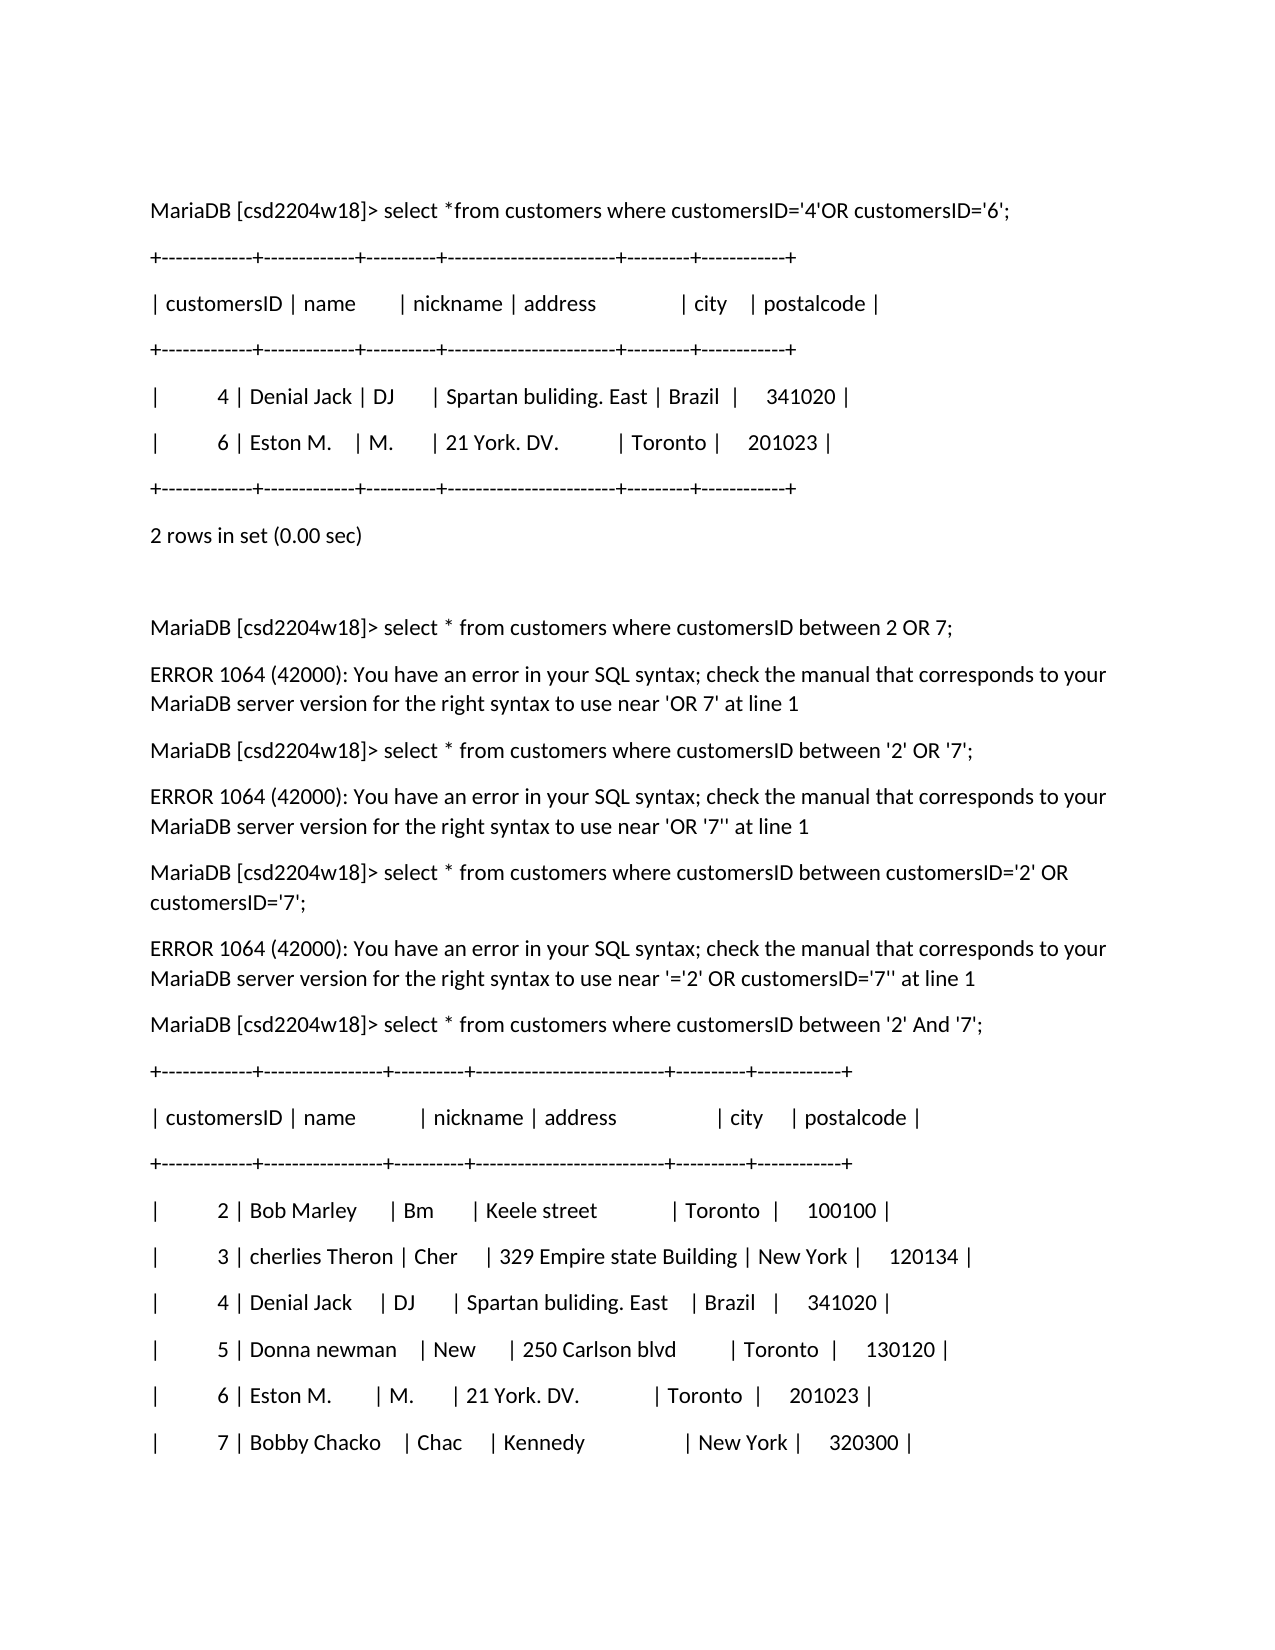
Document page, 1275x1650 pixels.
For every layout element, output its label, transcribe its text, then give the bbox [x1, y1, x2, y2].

text +-------------+-------------+----------+------------------------+---------+------------+ [150, 335, 1125, 363]
text MariaDB [csd2204w18]> select * from customers where customersID between '2' OR '7'; [150, 736, 1125, 764]
text ERROR 1064 (42000): You have an error in your SQL syntax; check the manual that corresponds to your MariaDB server version for the right syntax to use near 'OR 7' at line 1 [150, 660, 1125, 718]
text | 6 | Eston M. | M. | 21 York. DV. | Toronto | 201023 | [150, 428, 1125, 456]
text | 7 | Bobby Chacko | Chac | Kennedy | New York | 320300 | [150, 1428, 1125, 1456]
text | customersID | name | nickname | address | city | postalcode | [150, 289, 1125, 317]
text | 2 | Bob Marley | Bm | Keele street | Toronto | 100100 | [150, 1196, 1125, 1224]
text 2 rows in set (0.00 sec) [150, 521, 1125, 549]
text ERROR 1064 (42000): You have an error in your SQL syntax; check the manual that corresponds to your MariaDB server version for the right syntax to use near 'OR '7'' at line 1 [150, 782, 1125, 840]
text | 3 | cherlies Theron | Cher | 329 Empire state Building | New York | 120134 | [150, 1242, 1125, 1270]
text | 5 | Donna newman | New | 250 Carlson blvd | Toronto | 130120 | [150, 1335, 1125, 1363]
text +-------------+-------------+----------+------------------------+---------+------------+ [150, 243, 1125, 271]
text +-------------+-----------------+----------+---------------------------+----------+------------+ [150, 1057, 1125, 1085]
text MariaDB [csd2204w18]> select * from customers where customersID between '2' And '7'; [150, 1010, 1125, 1038]
text +-------------+-------------+----------+------------------------+---------+------------+ [150, 474, 1125, 502]
text | customersID | name | nickname | address | city | postalcode | [150, 1103, 1125, 1131]
text ERROR 1064 (42000): You have an error in your SQL syntax; check the manual that corresponds to your MariaDB server version for the right syntax to use near '='2' OR customersID='7'' at line 1 [150, 934, 1125, 992]
text | 4 | Denial Jack | DJ | Spartan buliding. East | Brazil | 341020 | [150, 382, 1125, 410]
text | 6 | Eston M. | M. | 21 York. DV. | Toronto | 201023 | [150, 1381, 1125, 1409]
text | 4 | Denial Jack | DJ | Spartan buliding. East | Brazil | 341020 | [150, 1288, 1125, 1317]
text MariaDB [csd2204w18]> select *from customers where customersID='4'OR customersID='6'; [150, 196, 1125, 224]
text MariaDB [csd2204w18]> select * from customers where customersID between customersID='2' OR customersID='7'; [150, 858, 1125, 916]
text MariaDB [csd2204w18]> select * from customers where customersID between 2 OR 7; [150, 613, 1125, 642]
text +-------------+-----------------+----------+---------------------------+----------+------------+ [150, 1149, 1125, 1177]
